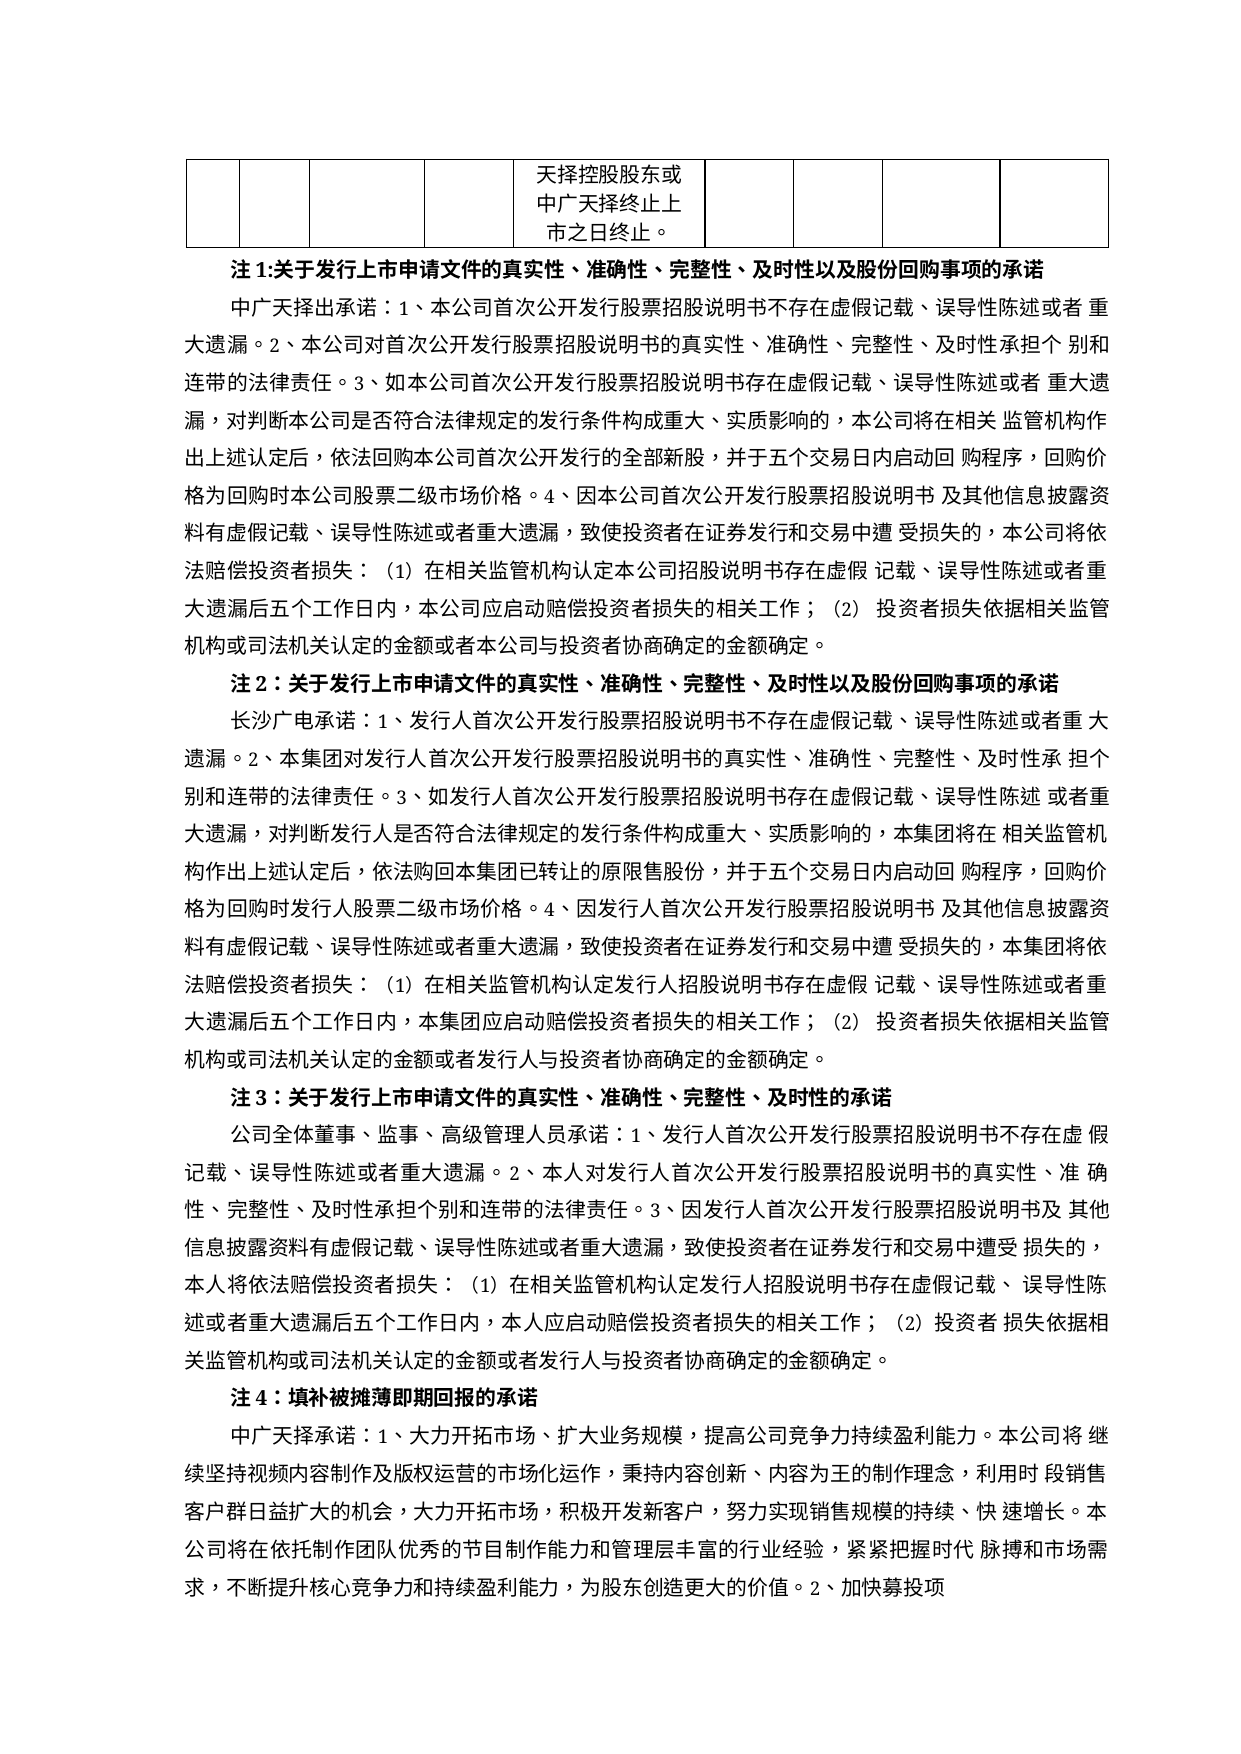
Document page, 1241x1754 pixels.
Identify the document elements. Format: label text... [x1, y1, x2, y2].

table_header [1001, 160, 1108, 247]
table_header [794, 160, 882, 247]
text 长沙广电承诺：1、发行人首次公开发行股票招股说明书不存在虚假记载、误导性陈述或者重 大遗漏。2、本集团对发行人首次公开发行股票招股说明书的真实性、准确性、完整性、及时性承 担个别和连带的法律责任。3、如发行人首次公开发行股票招股说明书存在虚假记载、误导性陈述 或者重大遗漏，对判断发行人是否符合法律规定的发行条件构成重大、实质影响的，本集团将在 相关监管机构作出上述认定后，依法购回本集团已转让的原限售股份，并于五个交易日内启动回 购程序，回购价格为回购时发行人股票二级市场价格。4、因发行人首次公开发行股票招股说明书 及其他信息披露资料有虚假记载、误导性陈述或者重大遗漏，致使投资者在证券发行和交易中遭 受损失的，本集团将依法赔偿投资者损失：（1）在相关监管机构认定发行人招股说明书存在虚假 记载、误导性陈述或者重大遗漏后五个工作日内，本集团应启动赔偿投资者损失的相关工作；（2） 投资者损失依据相关监管机构或司法机关认定的金额或者发行人与投资者协商确定的金额确定。 [184, 699, 1110, 1075]
text 公司全体董事、监事、高级管理人员承诺：1、发行人首次公开发行股票招股说明书不存在虚 假记载、误导性陈述或者重大遗漏。2、本人对发行人首次公开发行股票招股说明书的真实性、准 确性、完整性、及时性承担个别和连带的法律责任。3、因发行人首次公开发行股票招股说明书及 其他信息披露资料有虚假记载、误导性陈述或者重大遗漏，致使投资者在证券发行和交易中遭受 损失的，本人将依法赔偿投资者损失：（1）在相关监管机构认定发行人招股说明书存在虚假记载、 误导性陈述或者重大遗漏后五个工作日内，本人应启动赔偿投资者损失的相关工作；（2）投资者 损失依据相关监管机构或司法机关认定的金额或者发行人与投资者协商确定的金额确定。 [184, 1112, 1110, 1376]
subtitle 注1:关于发行上市申请文件的真实性、准确性、完整性、及时性以及股份回购事项的承诺 [184, 248, 1110, 285]
text 注2：关于发行上市申请文件的真实性、准确性、完整性、及时性以及股份回购事项的承诺 [184, 661, 1110, 699]
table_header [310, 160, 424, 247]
text 中广天择出承诺：1、本公司首次公开发行股票招股说明书不存在虚假记载、误导性陈述或者 重大遗漏。2、本公司对首次公开发行股票招股说明书的真实性、准确性、完整性、及时性承担个 别和连带的法律责任。3、如本公司首次公开发行股票招股说明书存在虚假记载、误导性陈述或者 重大遗漏，对判断本公司是否符合法律规定的发行条件构成重大、实质影响的，本公司将在相关 监管机构作出上述认定后，依法回购本公司首次公开发行的全部新股，并于五个交易日内启动回 购程序，回购价格为回购时本公司股票二级市场价格。4、因本公司首次公开发行股票招股说明书 及其他信息披露资料有虚假记载、误导性陈述或者重大遗漏，致使投资者在证券发行和交易中遭 受损失的，本公司将依法赔偿投资者损失：（1）在相关监管机构认定本公司招股说明书存在虚假 记载、误导性陈述或者重大遗漏后五个工作日内，本公司应启动赔偿投资者损失的相关工作；（2） 投资者损失依据相关监管机构或司法机关认定的金额或者本公司与投资者协商确定的金额确定。 [184, 285, 1110, 661]
text 注4：填补被摊薄即期回报的承诺 [184, 1376, 1110, 1413]
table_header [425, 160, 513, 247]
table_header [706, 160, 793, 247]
text 中广天择承诺：1、大力开拓市场、扩大业务规模，提高公司竞争力持续盈利能力。本公司将 继续坚持视频内容制作及版权运营的市场化运作，秉持内容创新、内容为王的制作理念，利用时 段销售客户群日益扩大的机会，大力开拓市场，积极开发新客户，努力实现销售规模的持续、快 速增长。本公司将在依托制作团队优秀的节目制作能力和管理层丰富的行业经验，紧紧把握时代 脉搏和市场需求，不断提升核心竞争力和持续盈利能力，为股东创造更大的价值。2、加快募投项 [184, 1413, 1110, 1603]
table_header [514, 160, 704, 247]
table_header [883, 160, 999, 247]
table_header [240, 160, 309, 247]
text 注3：关于发行上市申请文件的真实性、准确性、完整性、及时性的承诺 [184, 1075, 1110, 1112]
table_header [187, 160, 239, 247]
